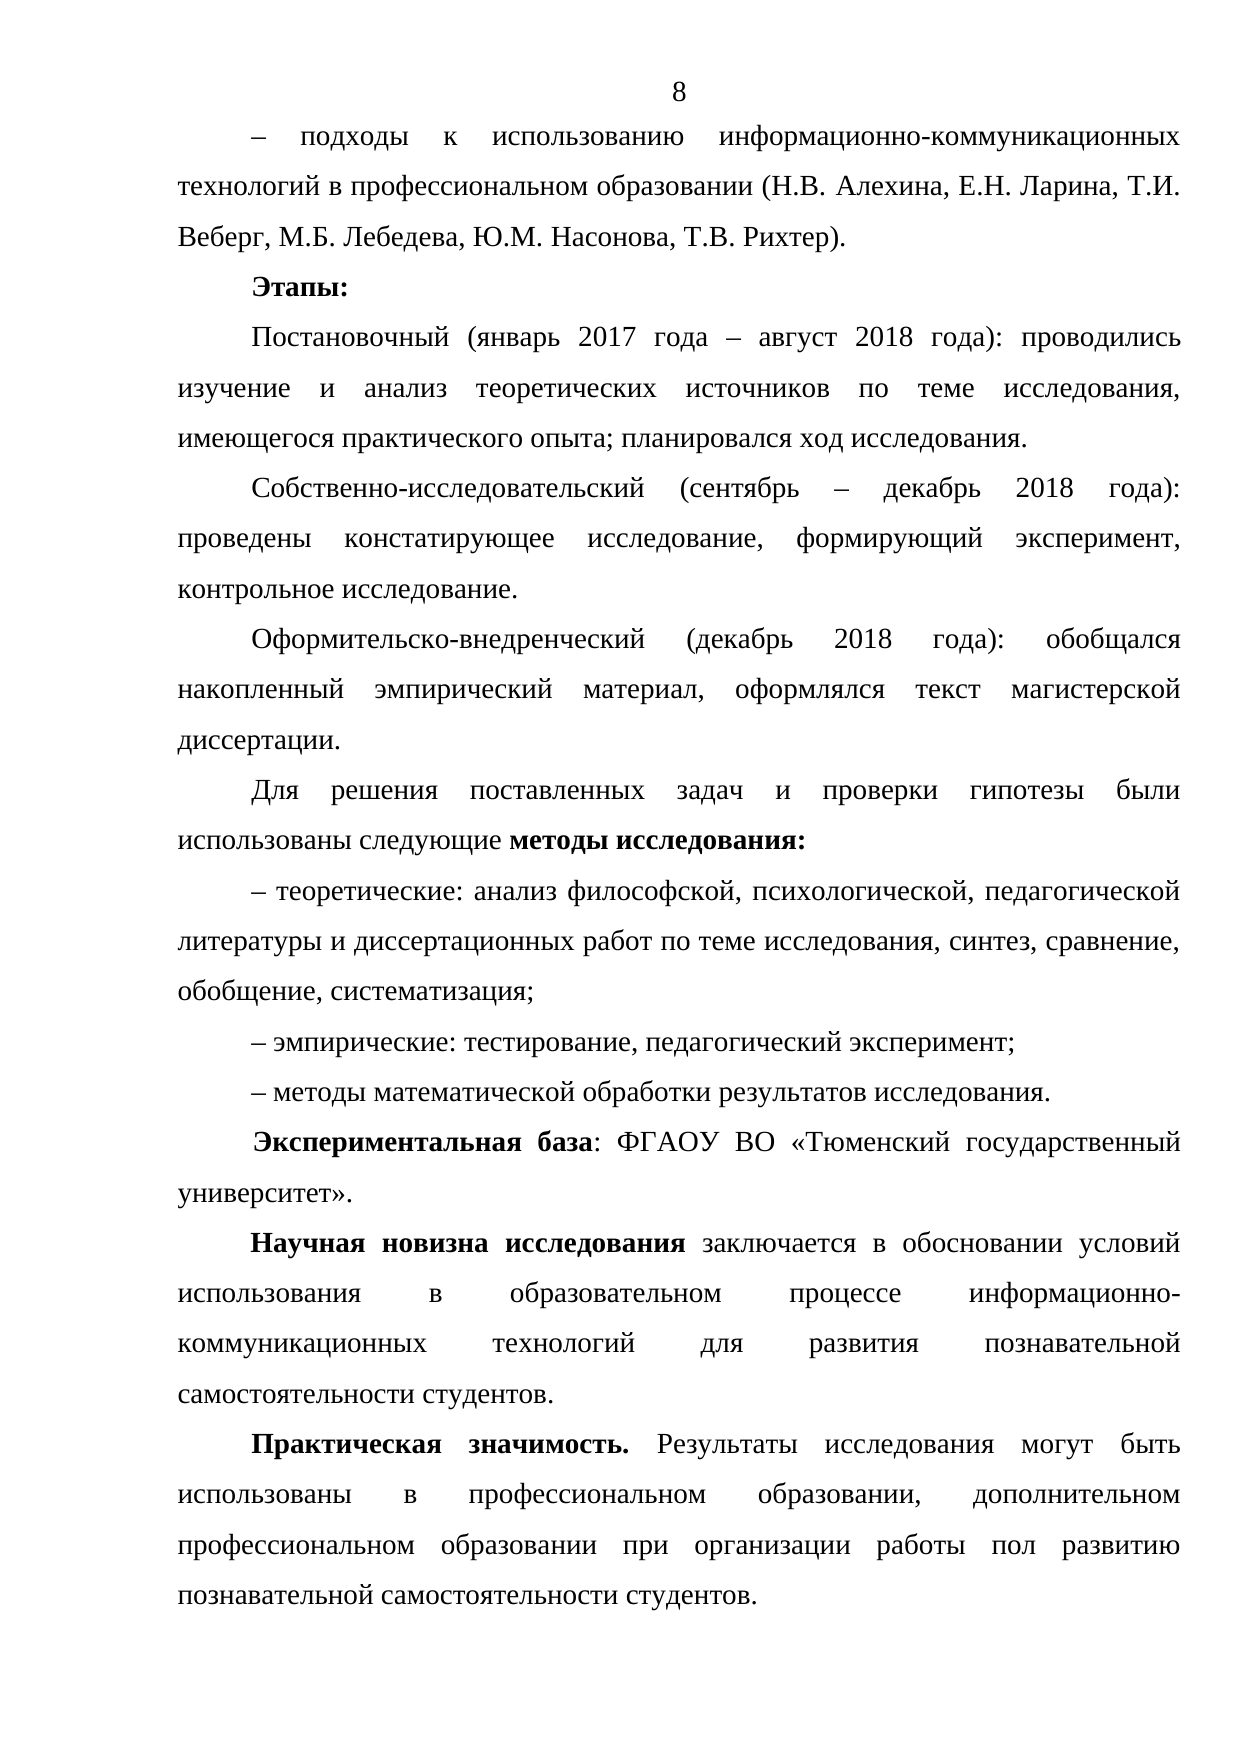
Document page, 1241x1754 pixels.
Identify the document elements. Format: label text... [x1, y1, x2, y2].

text Постановочный (январь 2017 года ‒ август 2018 года): проводились изучение и анализ теоретических источников по теме исследования, имеющегося практического опыта; планировался ход исследования. [177, 319, 1181, 453]
text ‒ подходы к использованию информационно-коммуникационных технологий в профессиональном образовании (Н.В. Алехина, Е.Н. Ларина, Т.И. Веберг, М.Б. Лебедева, Ю.М. Насонова, Т.В. Рихтер). [177, 118, 1181, 252]
text Для решения поставленных задач и проверки гипотезы были использованы следующие методы исследования: [177, 772, 1181, 856]
text Оформительско-внедренческий (декабрь 2018 года): обобщался накопленный эмпирический материал, оформлялся текст магистерской диссертации. [177, 621, 1181, 755]
text ‒ методы математической обработки результатов исследования. [177, 1074, 1181, 1108]
text ‒ теоретические: анализ философской, психологической, педагогической литературы и диссертационных работ по теме исследования, синтез, сравнение, обобщение, систематизация; [177, 873, 1181, 1007]
text Научная новизна исследования заключается в обосновании условий использования в образовательном процессе информационно-коммуникационных технологий для развития познавательной самостоятельности студентов. [177, 1225, 1181, 1409]
text Экспериментальная база: ФГАОУ ВО «Тюменский государственный университет». [177, 1124, 1181, 1208]
text ‒ эмпирические: тестирование, педагогический эксперимент; [177, 1024, 1181, 1057]
text Этапы: [177, 269, 1181, 303]
text Собственно-исследовательский (сентябрь – декабрь 2018 года): проведены констатирующее исследование, формирующий эксперимент, контрольное исследование. [177, 470, 1181, 604]
